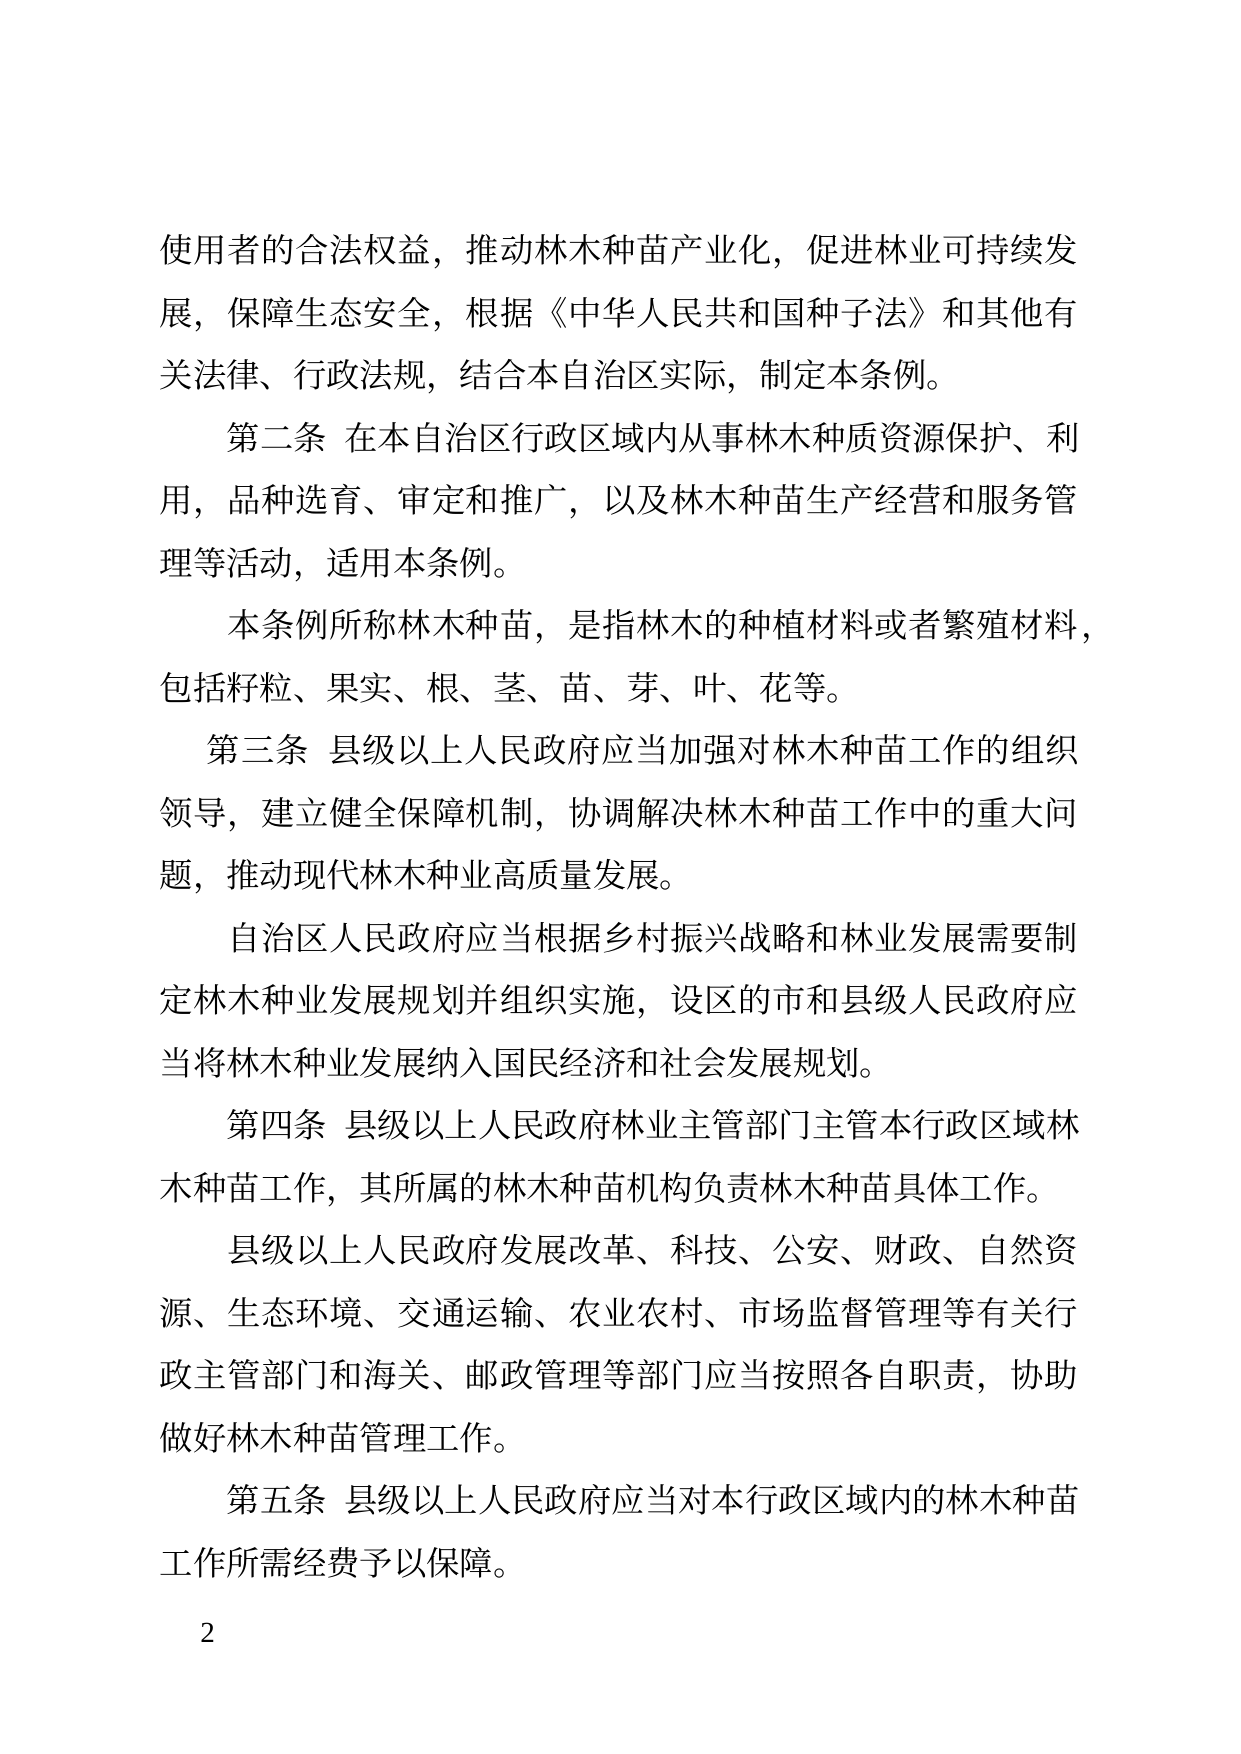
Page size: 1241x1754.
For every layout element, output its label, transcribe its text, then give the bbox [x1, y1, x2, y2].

text 本条例所称林木种苗，是指林木的种植材料或者繁殖材料，包括籽粒、果实、根、茎、苗、芽、叶、花等。 [159, 588, 1081, 713]
text 第三条 县级以上人民政府应当加强对林木种苗工作的组织领导，建立健全保障机制，协调解决林木种苗工作中的重大问题，推动现代林木种业高质量发展。 [159, 713, 1081, 900]
text 第四条 县级以上人民政府林业主管部门主管本行政区域林木种苗工作，其所属的林木种苗机构负责林木种苗具体工作。 [159, 1088, 1081, 1213]
text 第五条 县级以上人民政府应当对本行政区域内的林木种苗工作所需经费予以保障。 [159, 1463, 1081, 1588]
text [159, 213, 1081, 400]
text 自治区人民政府应当根据乡村振兴战略和林业发展需要制定林木种业发展规划并组织实施，设区的市和县级人民政府应当将林木种业发展纳入国民经济和社会发展规划。 [159, 900, 1081, 1088]
text 县级以上人民政府发展改革、科技、公安、财政、自然资源、生态环境、交通运输、农业农村、市场监督管理等有关行政主管部门和海关、邮政管理等部门应当按照各自职责，协助做好林木种苗管理工作。 [159, 1213, 1081, 1463]
text 第二条 在本自治区行政区域内从事林木种质资源保护、利用，品种选育、审定和推广，以及林木种苗生产经营和服务管理等活动，适用本条例。 [159, 400, 1081, 588]
